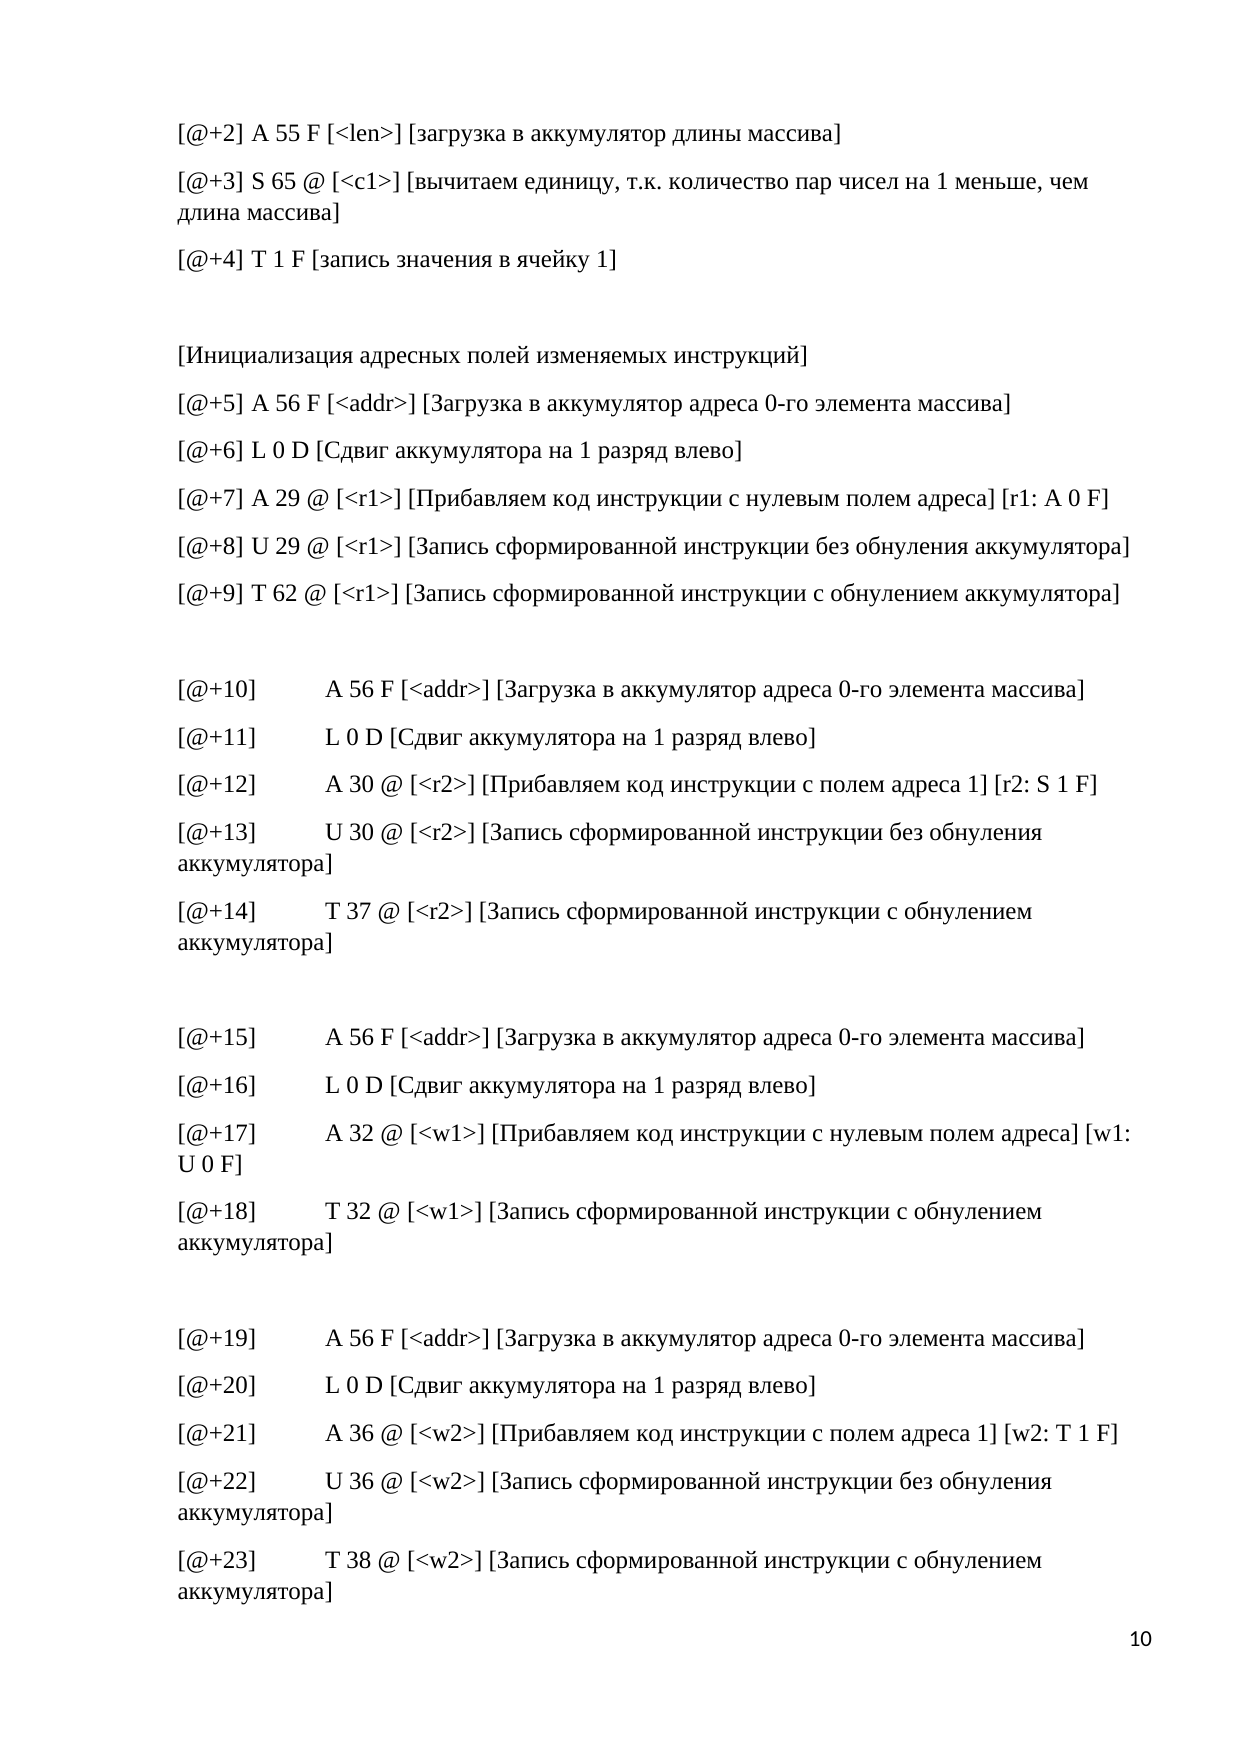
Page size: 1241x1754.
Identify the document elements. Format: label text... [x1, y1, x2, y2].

text [@+23] T 38 @ [<w2>] [Запись сформированной инструкции с обнулением аккумулятора] [177, 1545, 1152, 1604]
text [@+11] L 0 D [Сдвиг аккумулятора на 1 разряд влево] [177, 722, 1152, 750]
text [@+8] U 29 @ [<r1>] [Запись сформированной инструкции без обнуления аккумулятора] [177, 531, 1152, 559]
text [@+14] T 37 @ [<r2>] [Запись сформированной инструкции с обнулением аккумулятора] [177, 896, 1152, 956]
text [Инициализация адресных полей изменяемых инструкций] [177, 340, 1152, 369]
text [@+5] A 56 F [<addr>] [Загрузка в аккумулятор адреса 0-го элемента массива] [177, 388, 1152, 416]
text [@+3] S 65 @ [<c1>] [вычитаем единицу, т.к. количество пар чисел на 1 меньше, чем длина массива] [177, 166, 1152, 226]
text [@+10] A 56 F [<addr>] [Загрузка в аккумулятор адреса 0-го элемента массива] [177, 674, 1152, 703]
text [@+22] U 36 @ [<w2>] [Запись сформированной инструкции без обнуления аккумулятора] [177, 1466, 1152, 1526]
text [@+16] L 0 D [Сдвиг аккумулятора на 1 разряд влево] [177, 1070, 1152, 1099]
text [@+12] A 30 @ [<r2>] [Прибавляем код инструкции с полем адреса 1] [r2: S 1 F] [177, 769, 1152, 798]
text [@+17] A 32 @ [<w1>] [Прибавляем код инструкции с нулевым полем адреса] [w1: U 0 F] [177, 1118, 1152, 1177]
text [@+4] T 1 F [запись значения в ячейку 1] [177, 244, 1152, 273]
text [@+15] A 56 F [<addr>] [Загрузка в аккумулятор адреса 0-го элемента массива] [177, 1022, 1152, 1051]
text [@+2] A 55 F [<len>] [загрузка в аккумулятор длины массива] [177, 118, 1152, 147]
text [@+18] T 32 @ [<w1>] [Запись сформированной инструкции с обнулением аккумулятора] [177, 1196, 1152, 1256]
text [@+20] L 0 D [Сдвиг аккумулятора на 1 разряд влево] [177, 1371, 1152, 1399]
text [@+21] A 36 @ [<w2>] [Прибавляем код инструкции с полем адреса 1] [w2: T 1 F] [177, 1418, 1152, 1447]
text [@+19] A 56 F [<addr>] [Загрузка в аккумулятор адреса 0-го элемента массива] [177, 1323, 1152, 1352]
text [@+6] L 0 D [Сдвиг аккумулятора на 1 разряд влево] [177, 435, 1152, 464]
text [@+13] U 30 @ [<r2>] [Запись сформированной инструкции без обнуления аккумулятора] [177, 817, 1152, 877]
text [@+9] T 62 @ [<r1>] [Запись сформированной инструкции с обнулением аккумулятора] [177, 578, 1152, 607]
text [@+7] A 29 @ [<r1>] [Прибавляем код инструкции с нулевым полем адреса] [r1: A 0 F] [177, 483, 1152, 512]
